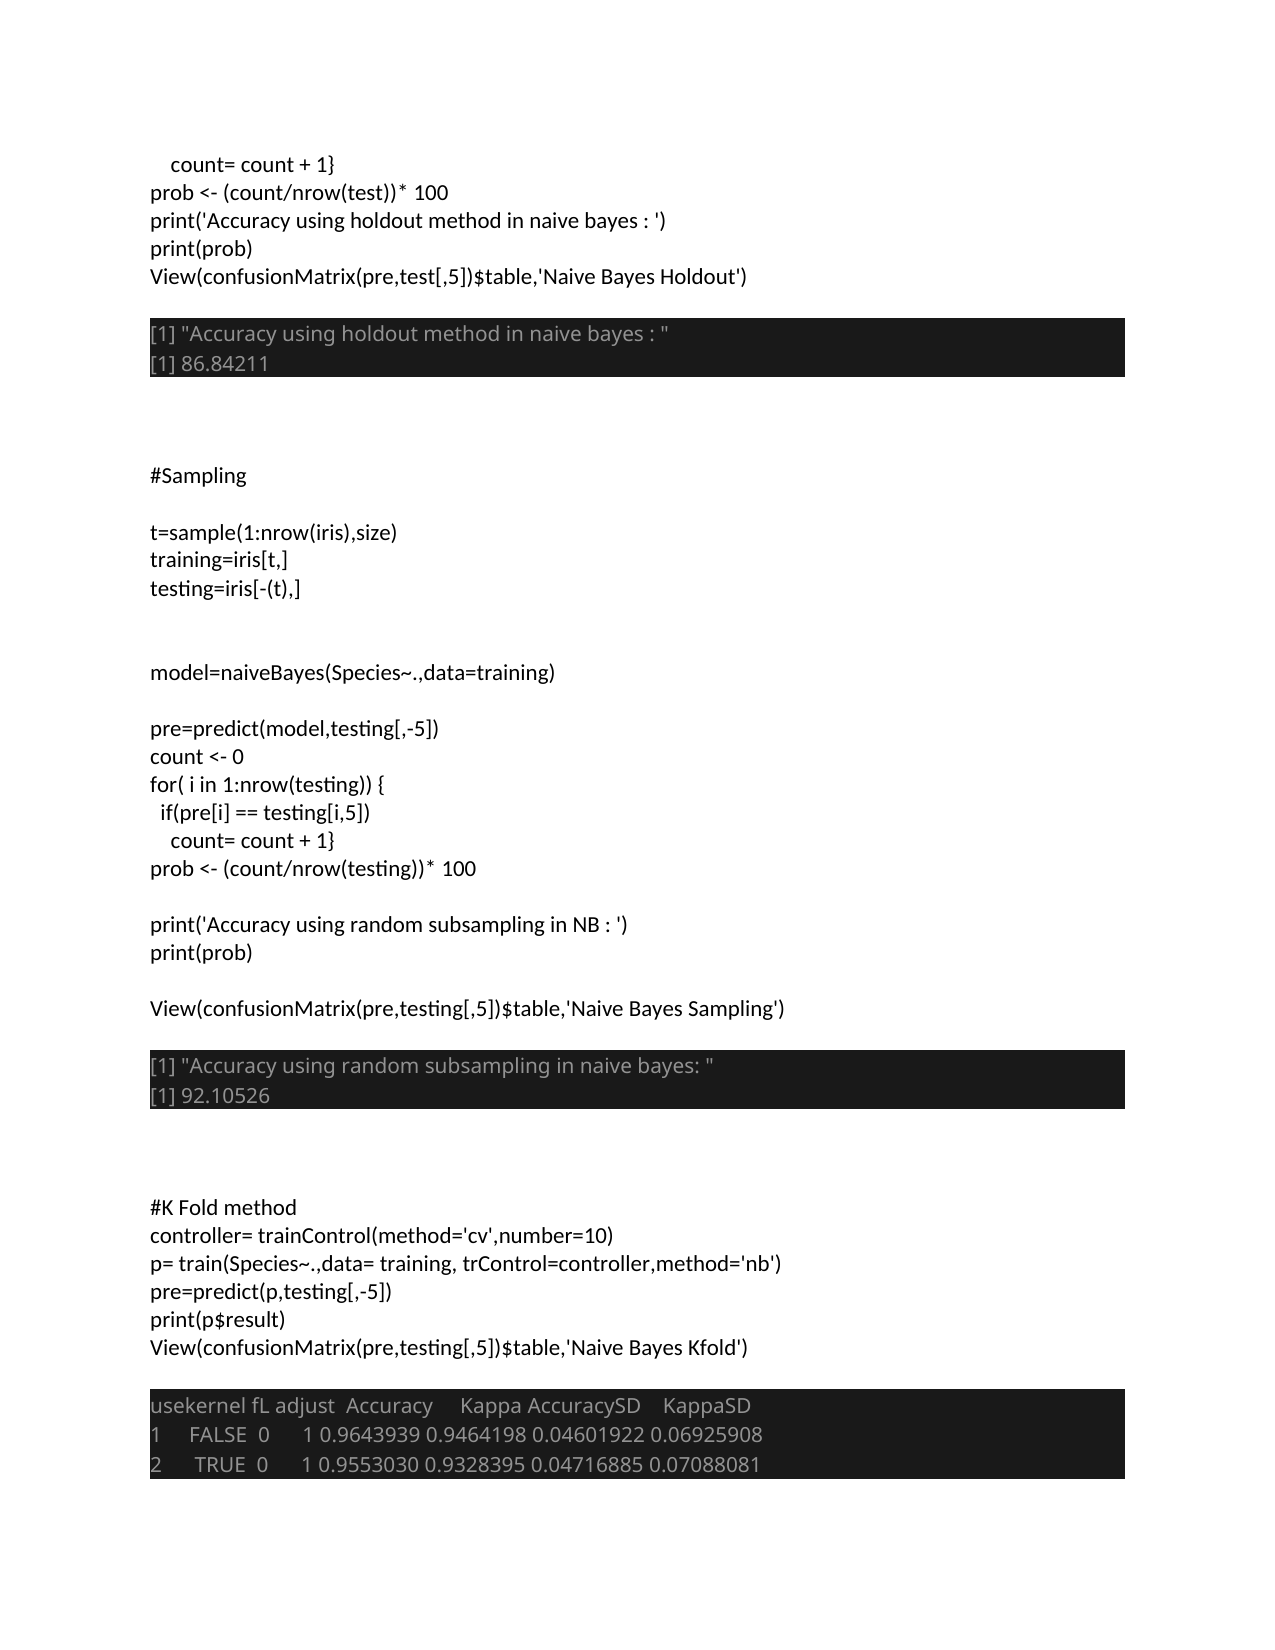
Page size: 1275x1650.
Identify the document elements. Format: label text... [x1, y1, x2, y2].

text controller= trainControl(method='cv',number=10) [150, 1221, 1125, 1249]
text count= count + 1} [150, 150, 1125, 178]
text count <- 0 [150, 742, 1125, 770]
text prob <- (count/nrow(testing))* 100 [150, 854, 1125, 882]
text t=sample(1:nrow(iris),size) [150, 518, 1125, 546]
text View(confusionMatrix(pre,testing[,5])$table,'Naive Bayes Sampling') [150, 994, 1125, 1022]
text View(confusionMatrix(pre,test[,5])$table,'Naive Bayes Holdout') [150, 262, 1125, 290]
text if(pre[i] == testing[i,5]) [150, 798, 1125, 826]
text prob <- (count/nrow(test))* 100 [150, 178, 1125, 206]
text #Sampling [150, 462, 1125, 489]
text model=naiveBayes(Species~.,data=training) [150, 658, 1125, 686]
text usekernel fL adjust Accuracy Kappa AccuracySD KappaSD [150, 1389, 1125, 1419]
text print(prob) [150, 234, 1125, 262]
text pre=predict(model,testing[,-5]) [150, 714, 1125, 742]
text [1] "Accuracy using random subsampling in naive bayes: " [150, 1050, 1125, 1080]
text [1] "Accuracy using holdout method in naive bayes : " [150, 318, 1125, 348]
text #K Fold method [150, 1193, 1125, 1221]
text testing=iris[-(t),] [150, 574, 1125, 602]
text training=iris[t,] [150, 546, 1125, 574]
text 1 FALSE 0 1 0.9643939 0.9464198 0.04601922 0.06925908 [150, 1419, 1125, 1449]
text pre=predict(p,testing[,-5]) [150, 1277, 1125, 1306]
text [1] 86.84211 [150, 348, 1125, 377]
text count= count + 1} [150, 826, 1125, 854]
text p= train(Species~.,data= training, trControl=controller,method='nb') [150, 1249, 1125, 1277]
text print('Accuracy using holdout method in naive bayes : ') [150, 206, 1125, 234]
text print('Accuracy using random subsampling in NB : ') [150, 910, 1125, 938]
text View(confusionMatrix(pre,testing[,5])$table,'Naive Bayes Kfold') [150, 1333, 1125, 1362]
text print(prob) [150, 938, 1125, 966]
text for( i in 1:nrow(testing)) { [150, 770, 1125, 798]
text [1] 92.10526 [150, 1080, 1125, 1109]
text 2 TRUE 0 1 0.9553030 0.9328395 0.04716885 0.07088081 [150, 1449, 1125, 1479]
text print(p$result) [150, 1306, 1125, 1333]
